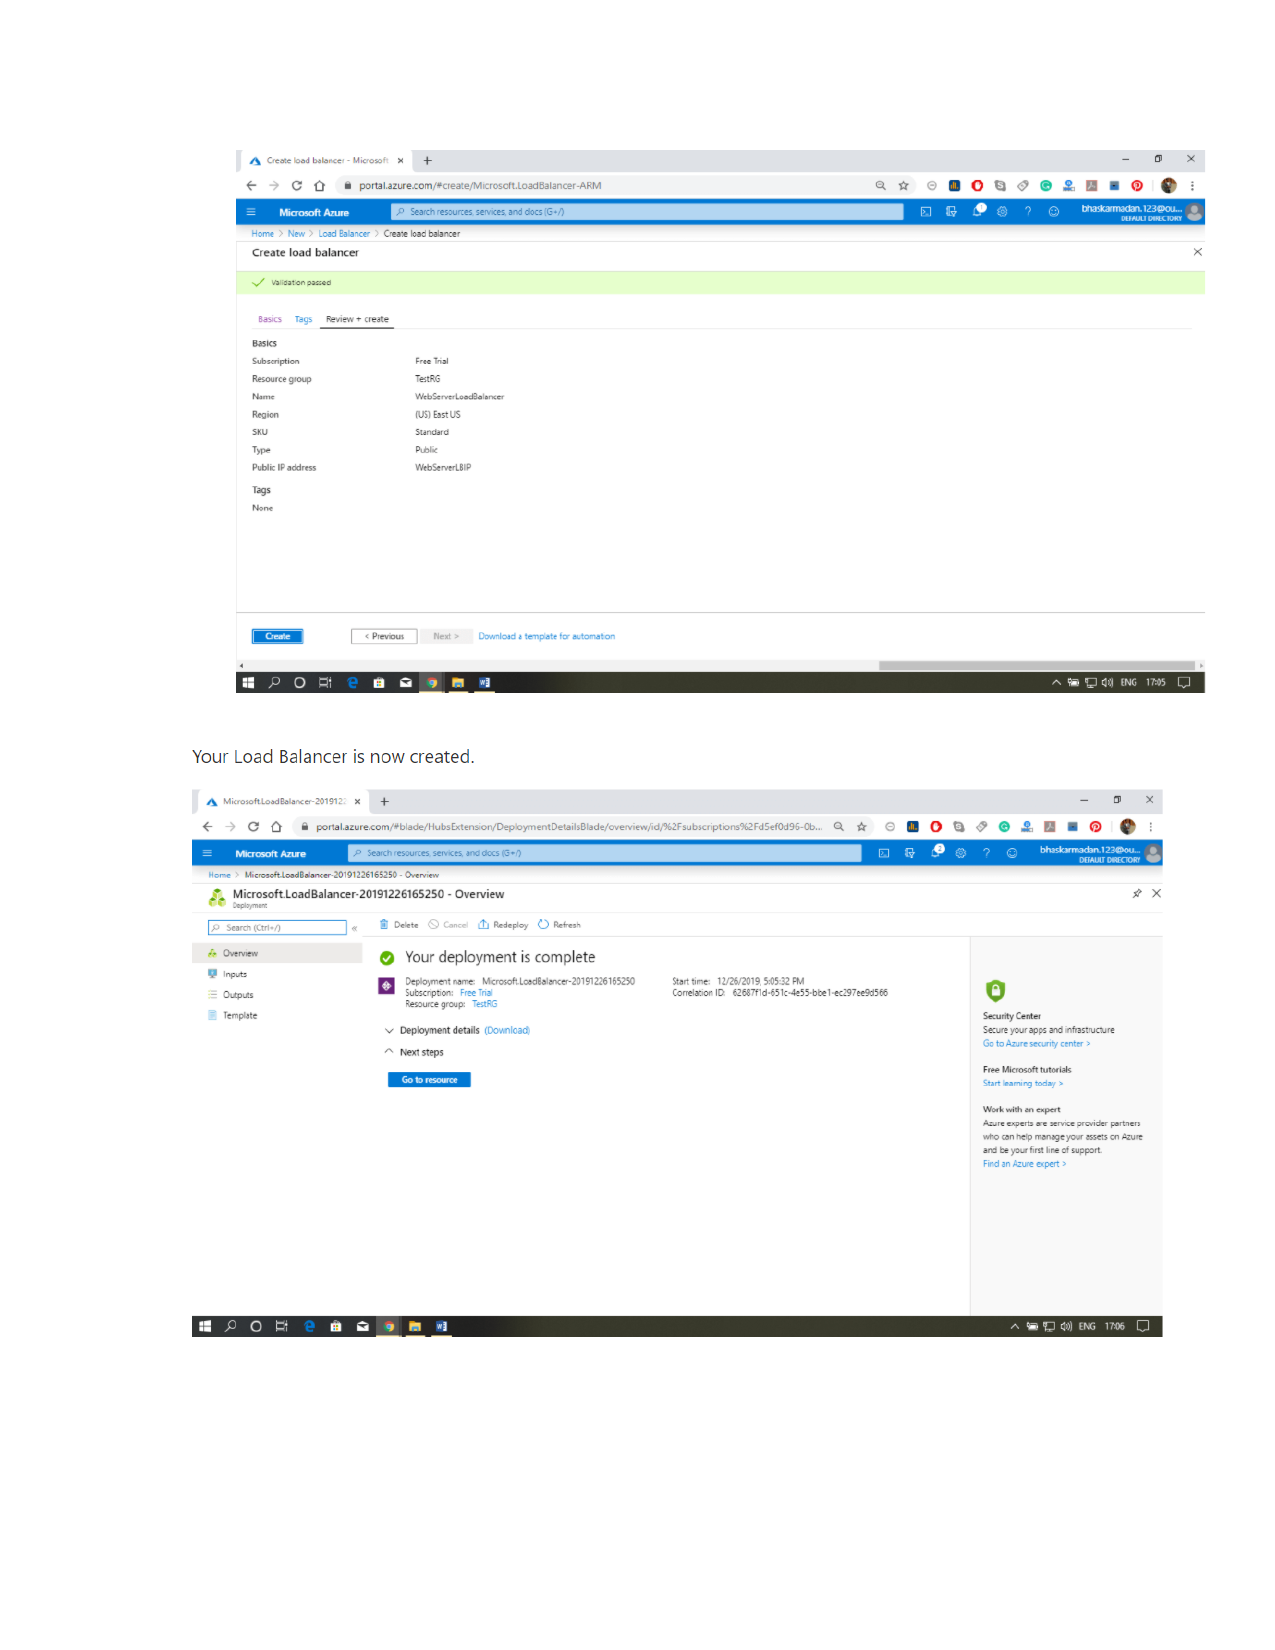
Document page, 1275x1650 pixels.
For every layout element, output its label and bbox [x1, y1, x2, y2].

picture [187, 728, 1163, 1344]
picture [225, 150, 1206, 700]
